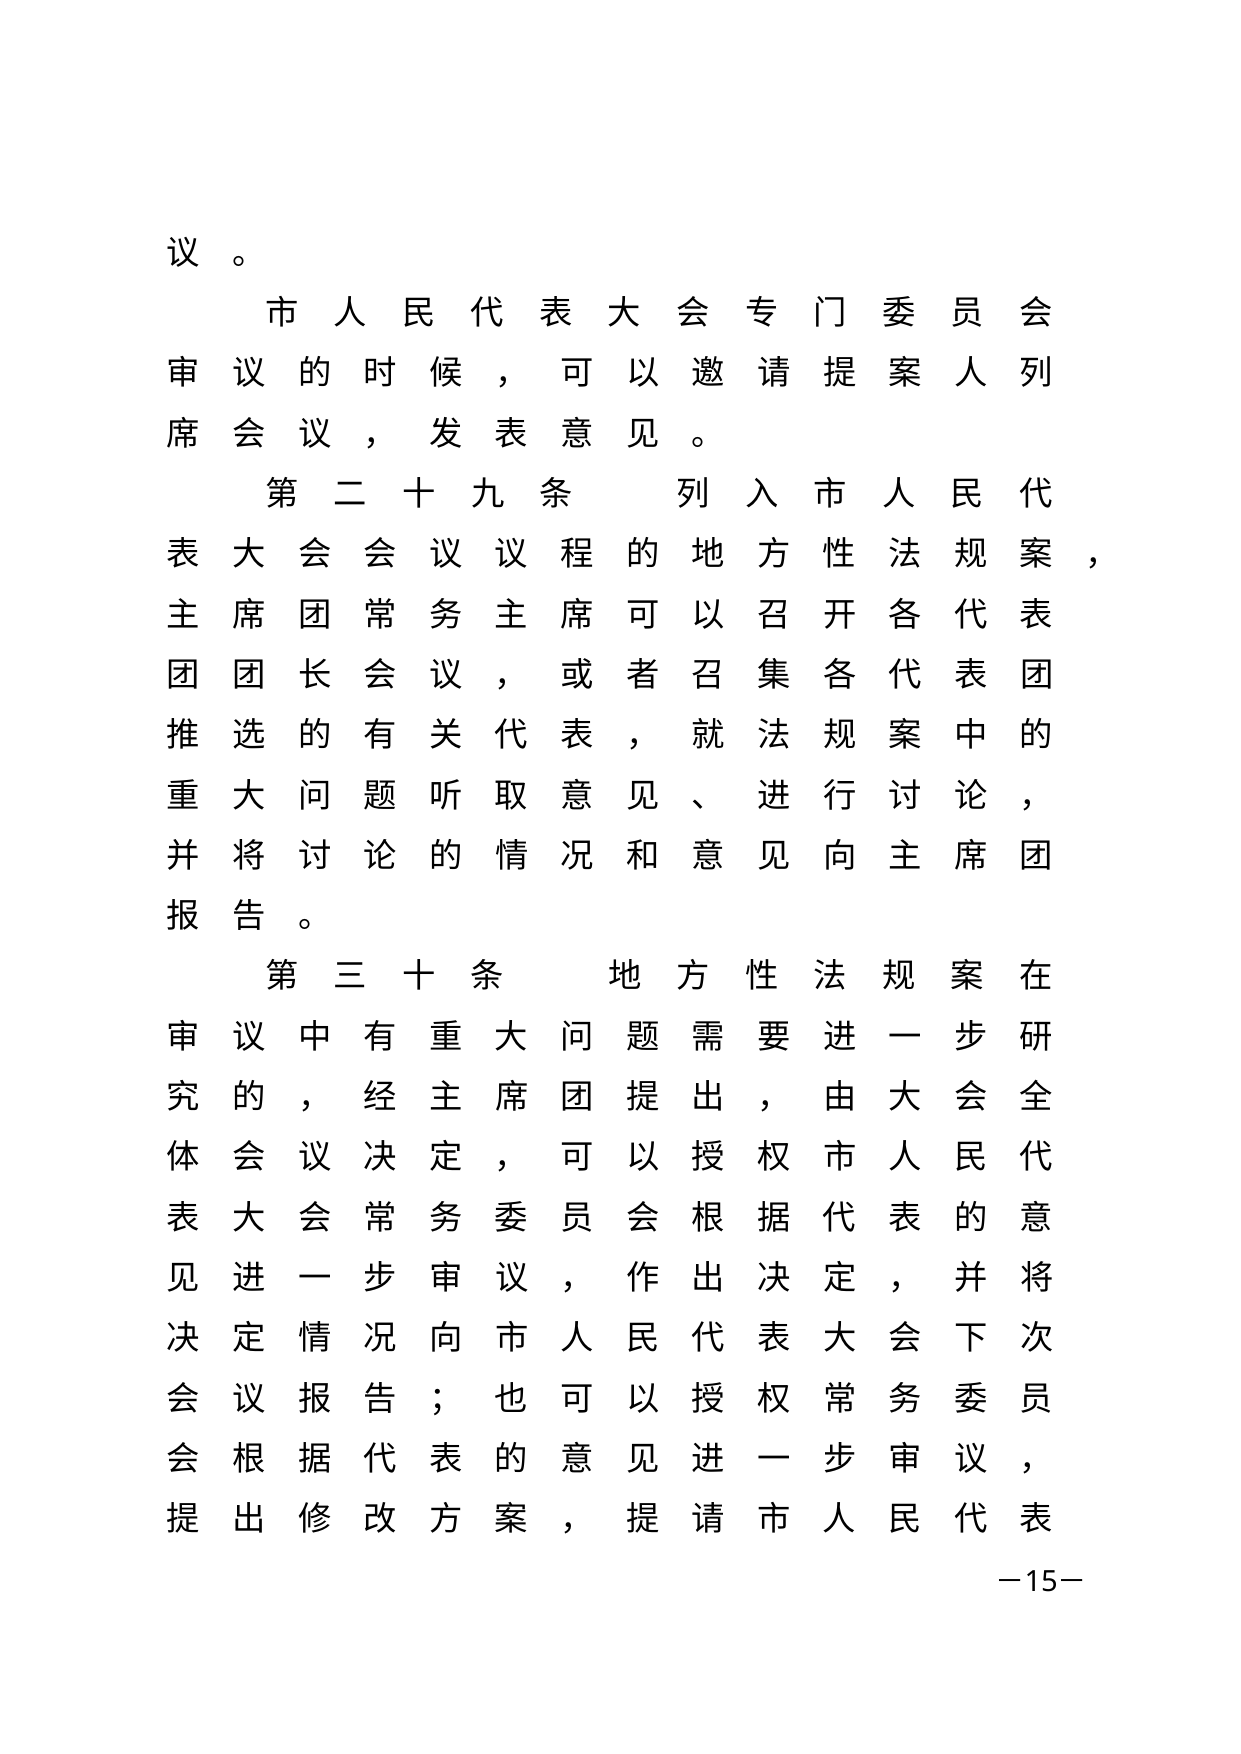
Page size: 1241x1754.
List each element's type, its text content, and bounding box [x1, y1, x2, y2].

text 第二十九条 列入市人民代表大会会议议程的地方性法规案，主席团常务主席可以召开各代表团团长会议，或者召集各代表团推选的有关代表，就法规案中的重大问题听取意见、进行讨论，并将讨论的情况和意见向主席团报告。 [167, 461, 1085, 943]
text 市人民代表大会专门委员会审议的时候，可以邀请提案人列席会议，发表意见。 [167, 280, 1085, 461]
text 第三十条 地方性法规案在审议中有重大问题需要进一步研究的，经主席团提出，由大会全体会议决定，可以授权市人民代表大会常务委员会根据代表的意见进一步审议，作出决定，并将决定情况向市人民代表大会下次会议报告；也可以授权常务委员会根据代表的意见进一步审议，提出修改方案，提请市人民代表大会下次会议审议决定。 [167, 943, 1085, 1546]
text 市人民代表大会法制委员会根据各代表团和有关的专门委员会的审议意见进行统一审议，向主席团提出审议结果报告和法规草案修改稿，对重要的不同意见应当在审议结果报告中予以说明，经主席团会议审议通过后印发会议。 [167, 219, 1085, 280]
